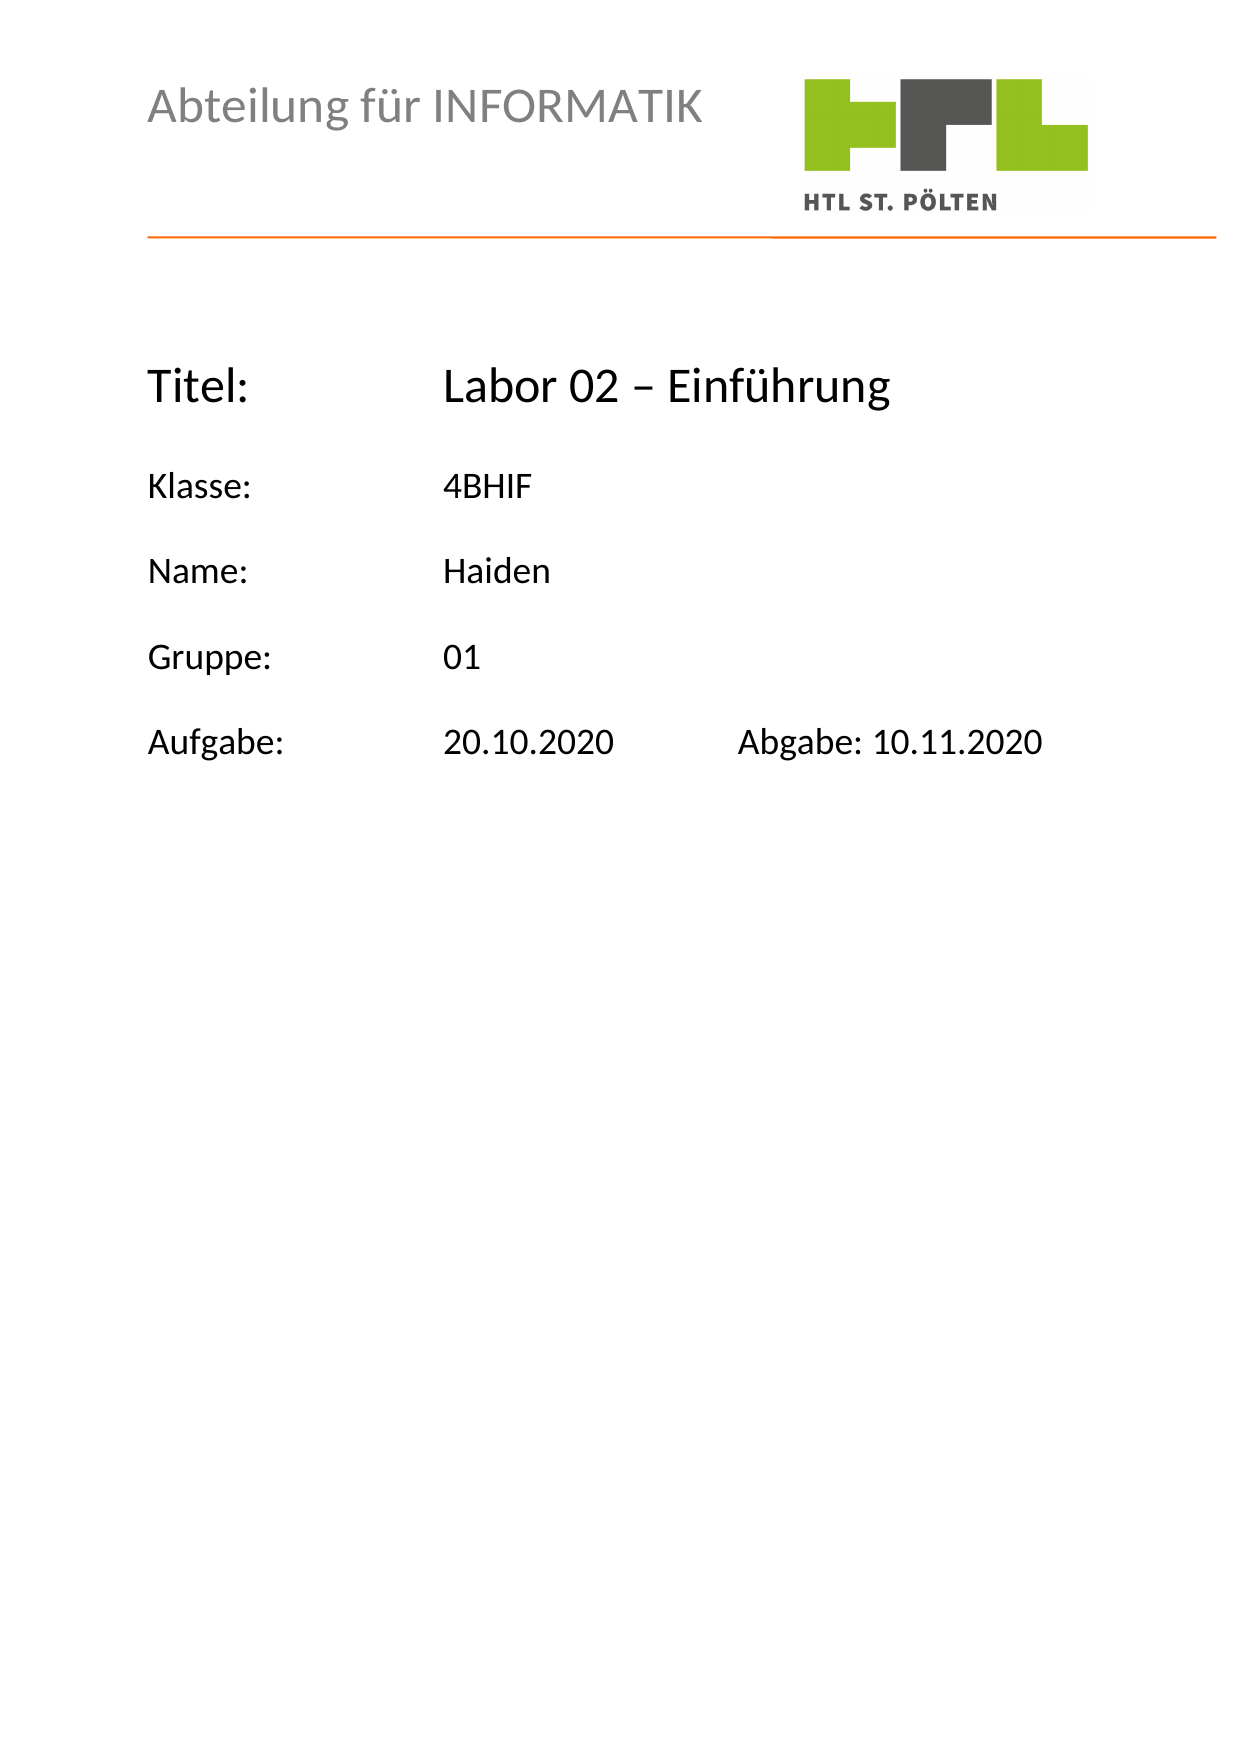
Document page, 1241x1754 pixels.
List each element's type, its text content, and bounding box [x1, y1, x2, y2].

text Aufgabe: 20.10.2020 Abgabe: 10.11.2020 [148, 718, 1093, 764]
text Klasse: 4BHIF [148, 462, 1093, 508]
picture [800, 75, 1093, 214]
text Gruppe: 01 [148, 633, 1093, 678]
text Titel: Labor 02 – Einführung [148, 354, 1093, 415]
text Name: Haiden [148, 547, 1093, 593]
